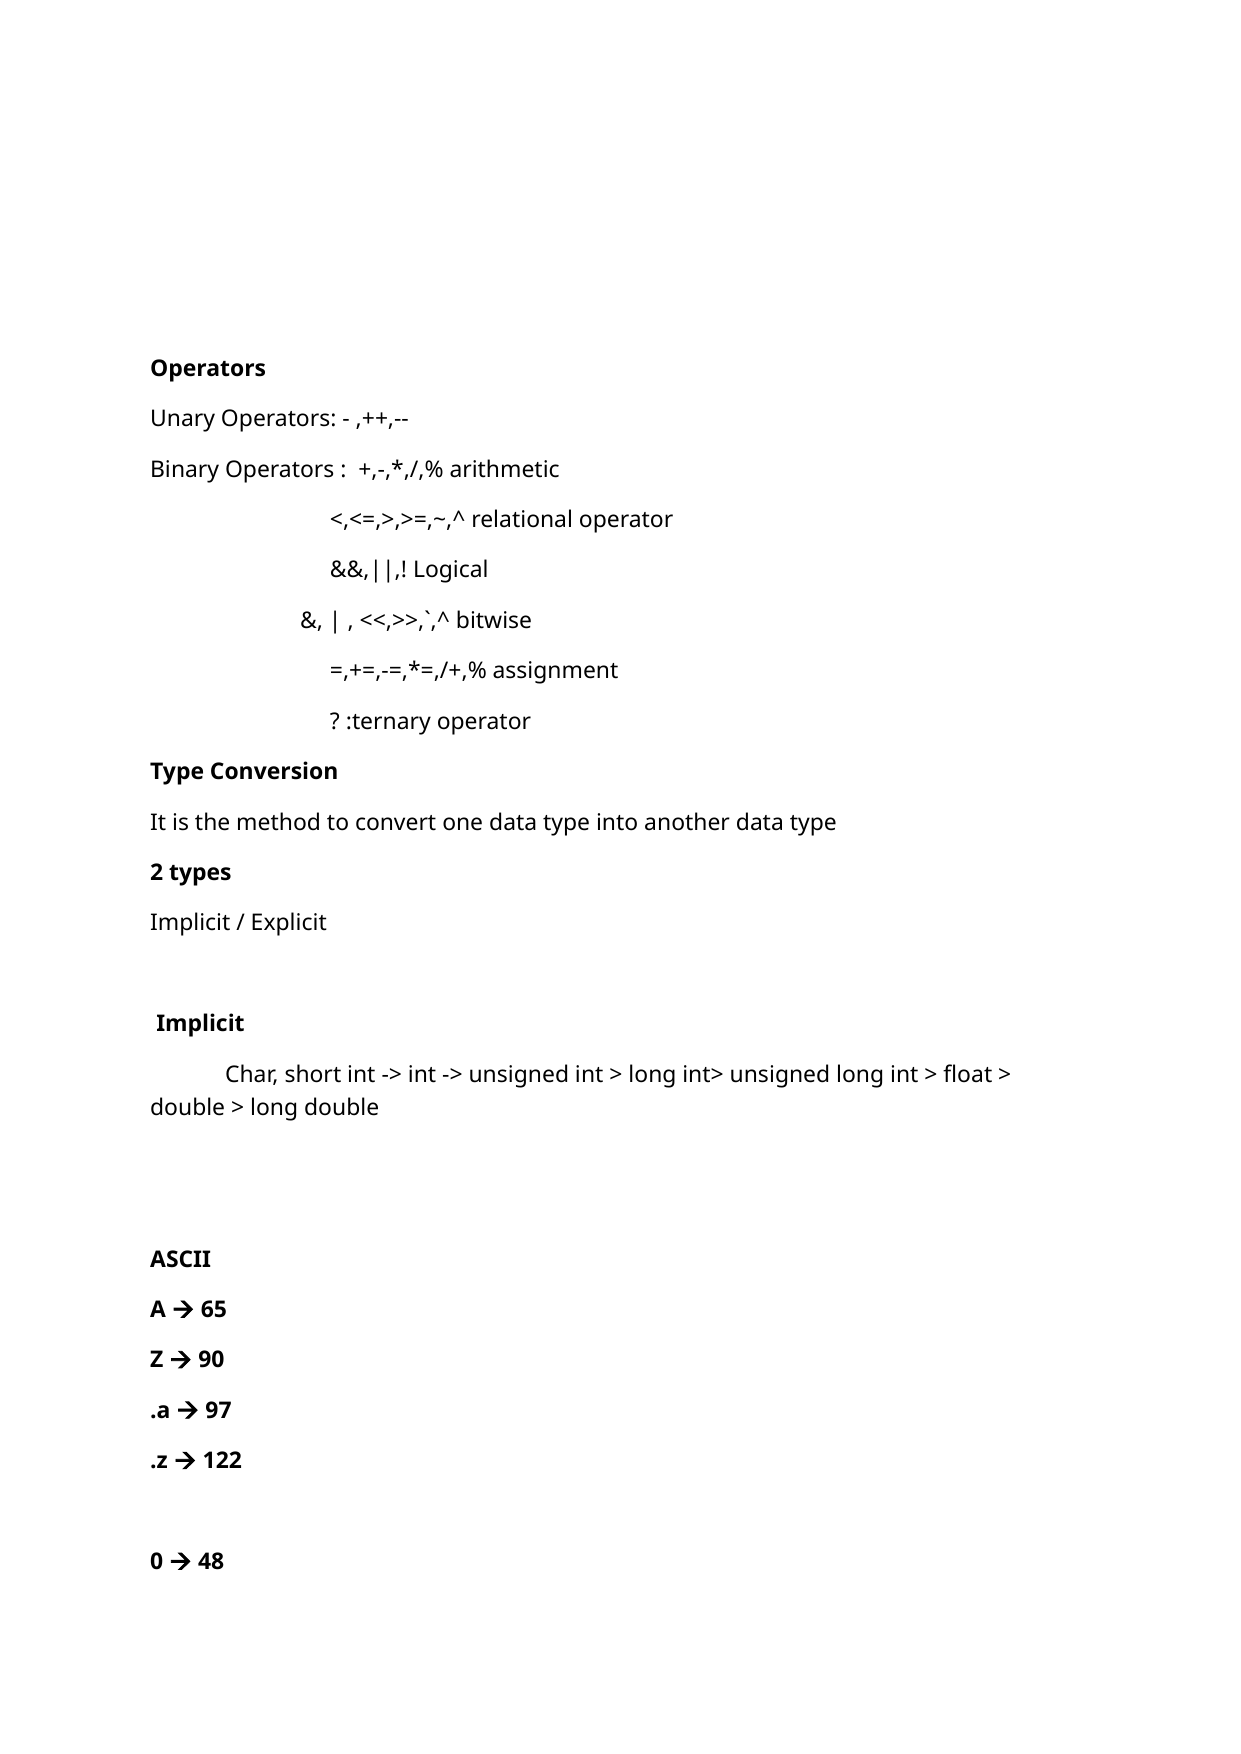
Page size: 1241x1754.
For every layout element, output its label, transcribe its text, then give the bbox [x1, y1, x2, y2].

text Implicit / Explicit [150, 906, 1090, 937]
text Unary Operators: - ,++,-- [150, 402, 1090, 433]
text 0 48 [150, 1545, 1090, 1576]
text <,<=,>,>=,~,^ relational operator [225, 503, 1090, 534]
text &&,||,! Logical [300, 553, 1090, 584]
text Z 90 [150, 1343, 1090, 1374]
text .a 97 [150, 1394, 1090, 1425]
text =,+=,-=,*=,/+,% assignment [300, 654, 1090, 685]
text Char, short int -> int -> unsigned int > long int> unsigned long int > float > double > long double [150, 1057, 1090, 1122]
text ? :ternary operator [300, 704, 1090, 736]
text Implicit [150, 1007, 1090, 1038]
text .z 122 [150, 1444, 1090, 1475]
text &, | , <<,>>,`,^ bitwise [300, 604, 1090, 635]
text A 65 [150, 1293, 1090, 1324]
text ASCII [150, 1242, 1090, 1274]
text Operators [150, 352, 1090, 383]
text Binary Operators : +,-,*,/,% arithmetic [150, 452, 1090, 484]
text 2 types [150, 856, 1090, 887]
text It is the method to convert one data type into another data type [150, 805, 1090, 837]
text Type Conversion [150, 755, 1090, 786]
